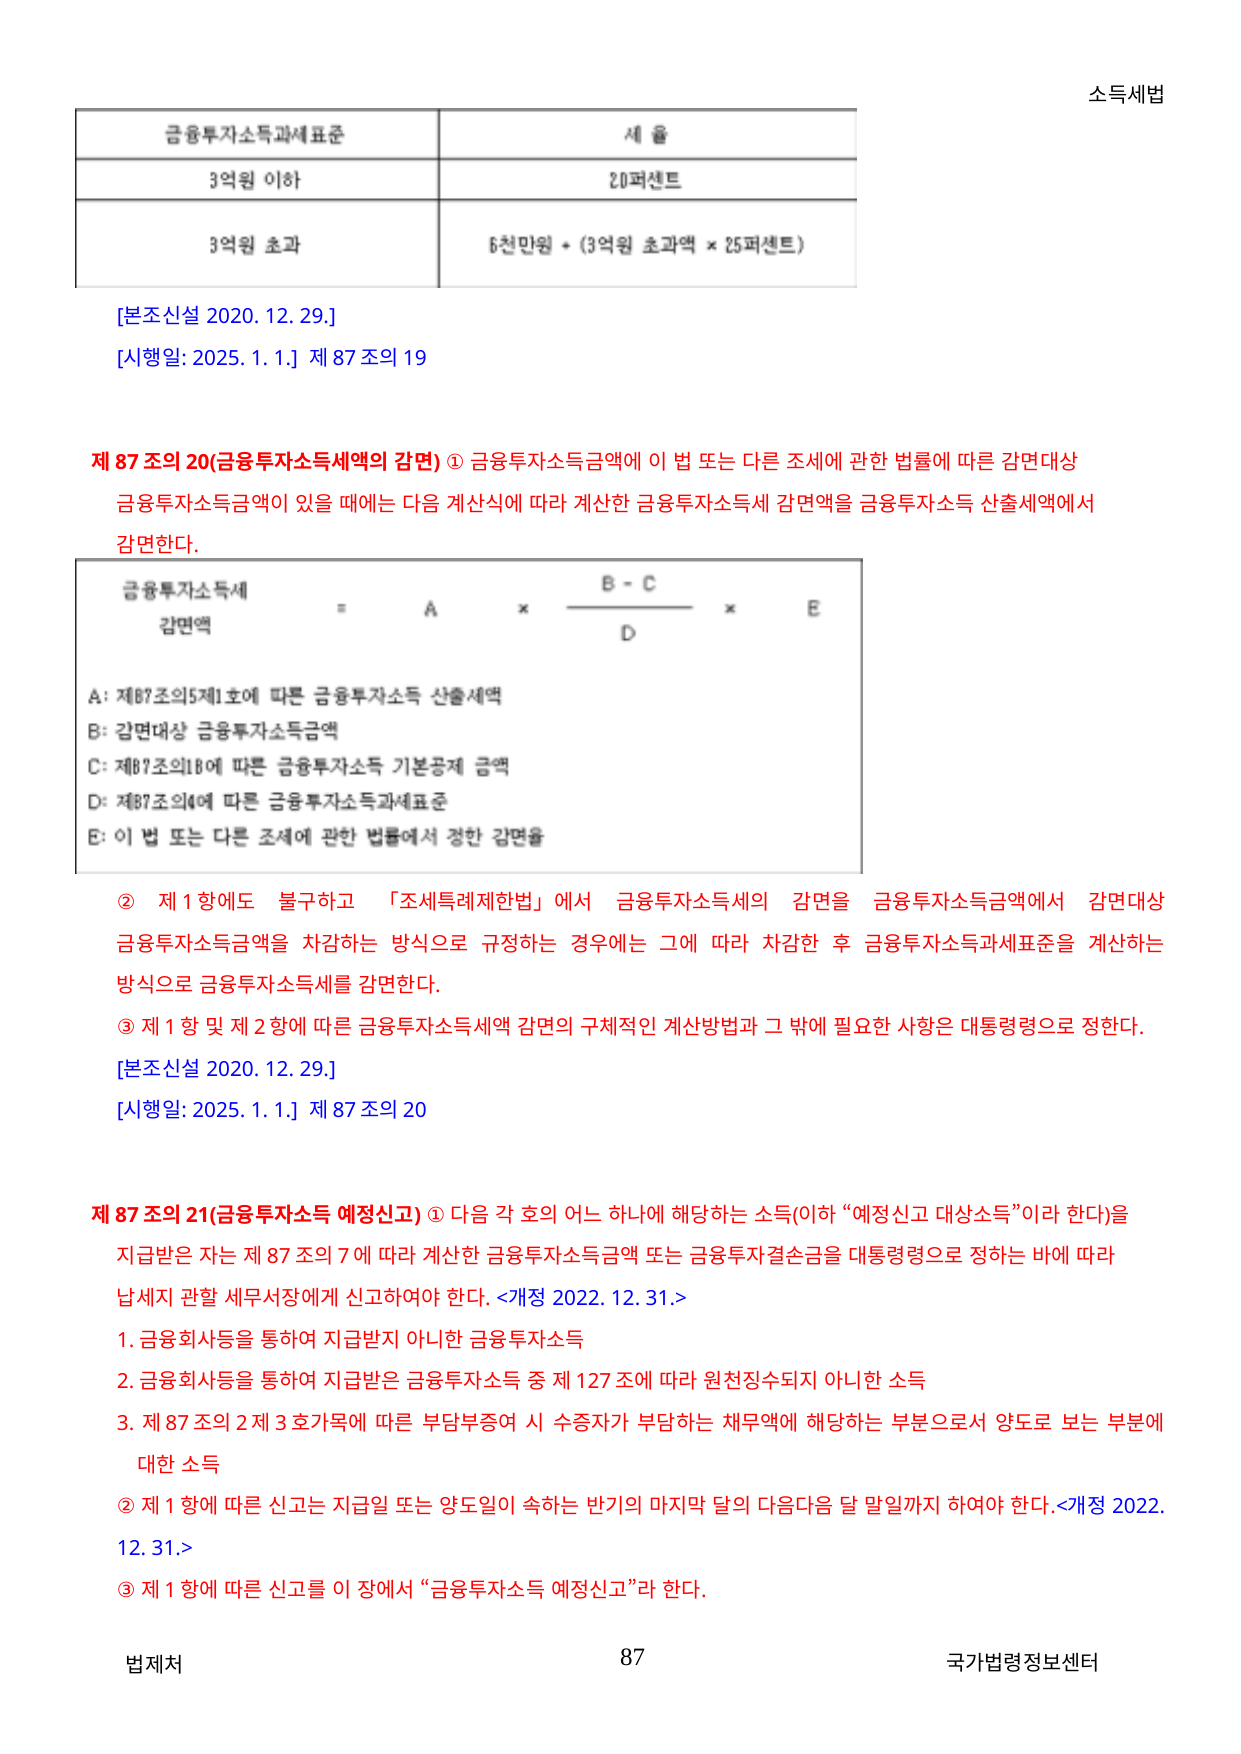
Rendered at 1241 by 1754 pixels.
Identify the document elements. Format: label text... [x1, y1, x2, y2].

text ② 제1항에도 불구하고 「조세특례제한법」에서 금융투자소득세의 감면을 금융투자소득금액에서 감면대상 금융투자소득금액을 차감하는 방식으로 규정하는 경우에는 그에 따라 차감한 후 금융투자소득과세표준을 계산하는 방식으로 금융투자소득세를 감면한다. [117, 874, 1165, 999]
text [시행일: 2025. 1. 1.] 제87조의20 [117, 1082, 1165, 1124]
text 제87조의21(금융투자소득 예정신고) ① 다음 각 호의 어느 하나에 해당하는 소득(이하 “예정신고 대상소득”이라 한다)을 지급받은 자는 제87조의7에 따라 계산한 금융투자소득금액 또는 금융투자결손금을 대통령령으로 정하는 바에 따라 납세지 관할 세무서장에게 신고하여야 한다. <개정 2022. 12. 31.> [92, 1186, 1165, 1311]
text ② 제1항에 따른 신고는 지급일 또는 양도일이 속하는 반기의 마지막 달의 다음다음 달 말일까지 하여야 한다.<개정 2022. 12. 31.> [117, 1478, 1165, 1561]
text 제87조의20(금융투자소득세액의 감면) ① 금융투자소득금액에 이 법 또는 다른 조세에 관한 법률에 따른 감면대상 금융투자소득금액이 있을 때에는 다음 계산식에 따라 계산한 금융투자소득세 감면액을 금융투자소득 산출세액에서 감면한다. [92, 434, 1165, 559]
text 1. 금융회사등을 통하여 지급받지 아니한 금융투자소득 [117, 1311, 1165, 1353]
text [시행일: 2025. 1. 1.] 제87조의19 [117, 330, 1165, 371]
text [본조신설 2020. 12. 29.] [117, 288, 1165, 330]
text [본조신설 2020. 12. 29.] [117, 1041, 1165, 1082]
text ③ 제1항에 따른 신고를 이 장에서 “금융투자소득 예정신고”라 한다. [117, 1561, 1165, 1603]
text 2. 금융회사등을 통하여 지급받은 금융투자소득 중 제127조에 따라 원천징수되지 아니한 소득 [117, 1353, 1165, 1395]
text ③ 제1항 및 제2항에 따른 금융투자소득세액 감면의 구체적인 계산방법과 그 밖에 필요한 사항은 대통령령으로 정한다. [117, 999, 1165, 1041]
text 3. 제87조의2제3호가목에 따른 부담부증여 시 수증자가 부담하는 채무액에 해당하는 부분으로서 양도로 보는 부분에 대한 소득 [117, 1395, 1165, 1478]
picture [75, 558, 863, 874]
picture [75, 108, 857, 288]
